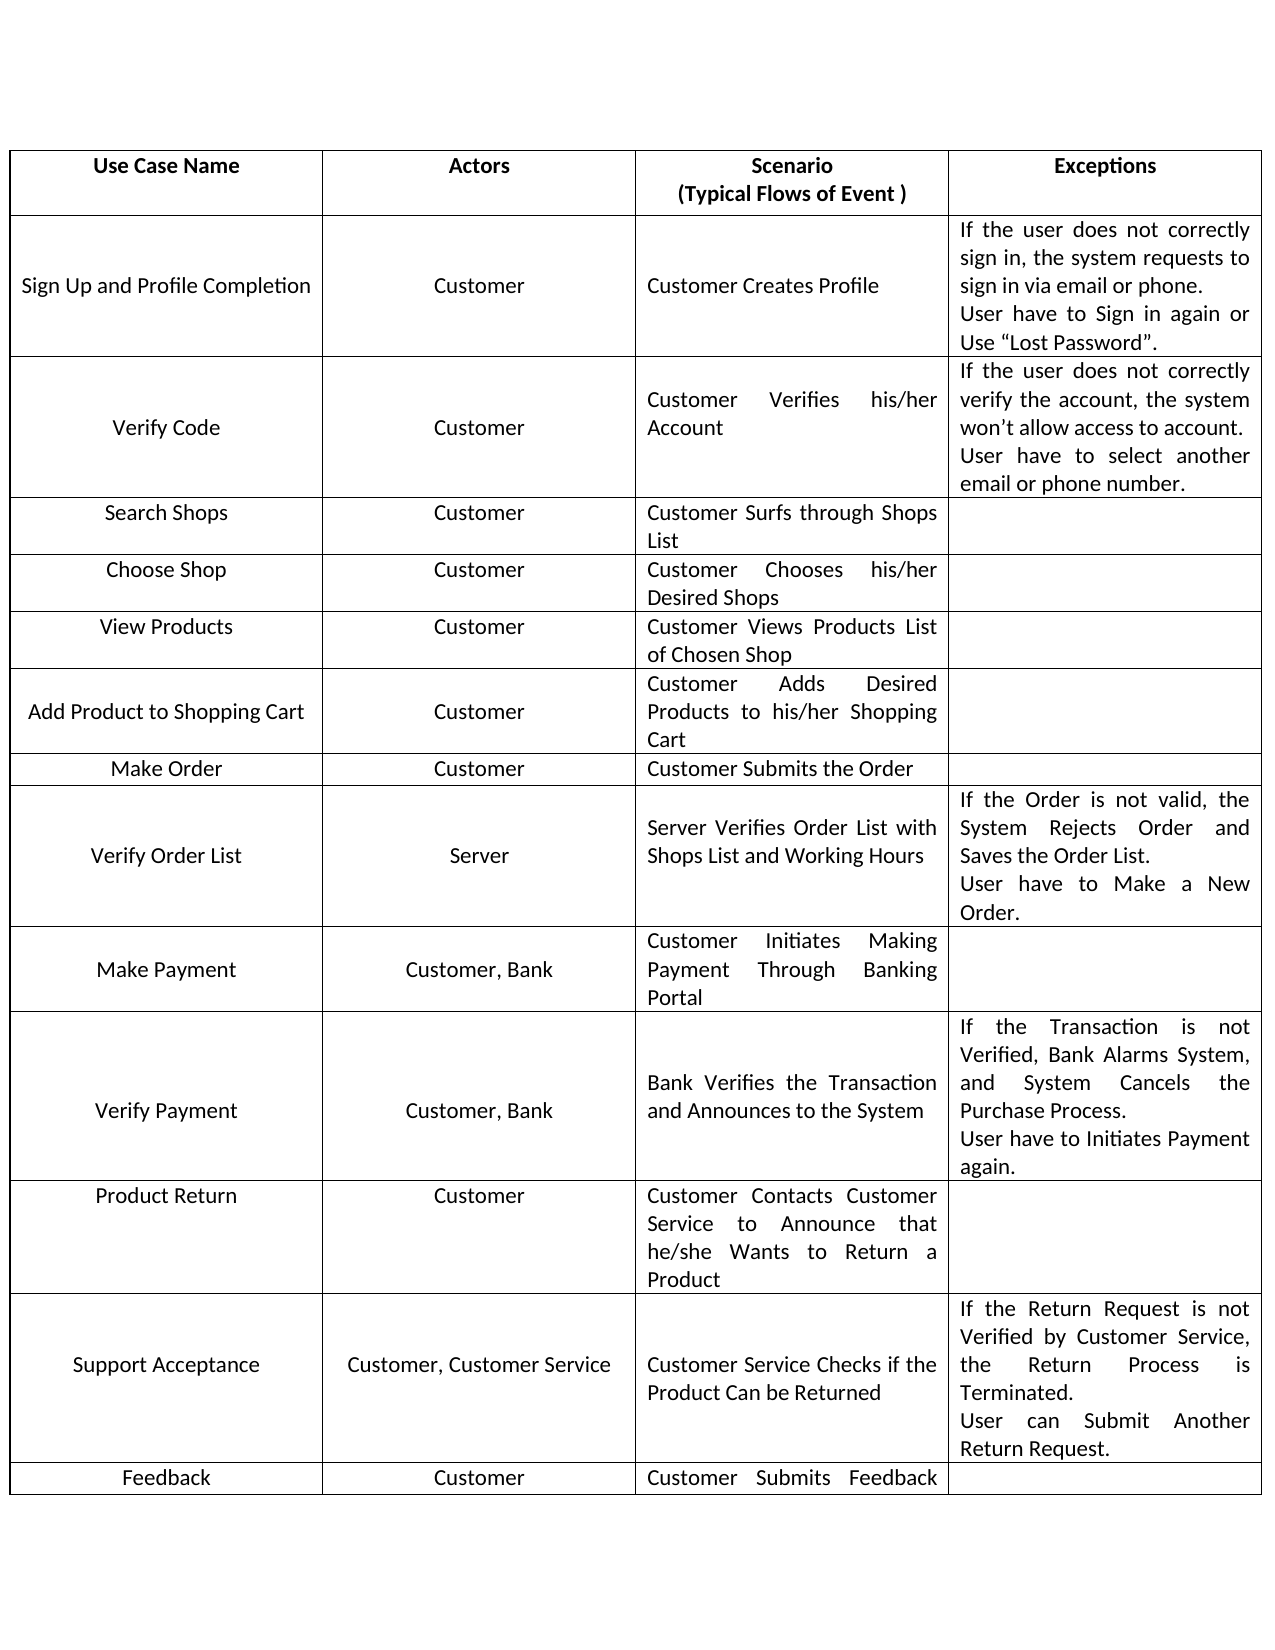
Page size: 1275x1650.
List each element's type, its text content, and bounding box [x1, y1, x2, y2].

table_cell If the user does not correctly sign in, the system requests to sign in via email or phone. User have to Sign in again or Use “Lost Password”. [949, 216, 1261, 356]
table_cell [636, 1463, 948, 1493]
table_cell Search Shops [11, 498, 322, 554]
table_cell Customer, Bank [323, 927, 635, 1011]
table_cell [949, 612, 1261, 668]
table_cell Customer Chooses his/her Desired Shops [636, 555, 948, 611]
table_cell Customer [323, 216, 635, 356]
table_cell [949, 754, 1261, 784]
table_cell Customer, Customer Service [323, 1294, 635, 1462]
table_cell Customer Contacts Customer Service to Announce that he/she Wants to Return a Product [636, 1181, 948, 1293]
table_cell Customer, Bank [323, 1012, 635, 1180]
table_cell Customer [323, 555, 635, 611]
table_cell [949, 555, 1261, 611]
table_cell Server Verifies Order List with Shops List and Working Hours [636, 786, 948, 926]
table_header Exceptions [949, 151, 1261, 214]
table_cell Make Payment [11, 927, 322, 1011]
table_header Use Case Name [11, 151, 322, 214]
table_cell Customer [323, 612, 635, 668]
table_cell Customer [323, 1463, 635, 1493]
table_cell Customer Creates Profile [636, 216, 948, 356]
table_cell Bank Verifies the Transaction and Announces to the System [636, 1012, 948, 1180]
table_cell Customer [323, 1181, 635, 1293]
table_cell If the Return Request is not Verified by Customer Service, the Return Process is Terminated. User can Submit Another Return Request. [949, 1294, 1261, 1462]
table_cell If the Transaction is not Verified, Bank Alarms System, and System Cancels the Purchase Process. User have to Initiates Payment again. [949, 1012, 1261, 1180]
table_cell Make Order [11, 754, 322, 784]
table_cell [949, 1463, 1261, 1493]
table_cell Customer Service Checks if the Product Can be Returned [636, 1294, 948, 1462]
table_cell Feedback [11, 1463, 322, 1493]
table_header Scenario (Typical Flows of Event ) [636, 151, 948, 214]
table_cell [949, 927, 1261, 1011]
table_cell Verify Order List [11, 786, 322, 926]
table_cell Verify Code [11, 357, 322, 497]
table_cell Customer Views Products List of Chosen Shop [636, 612, 948, 668]
table_cell Customer Verifies his/her Account [636, 357, 948, 497]
table_cell Sign Up and Profile Completion [11, 216, 322, 356]
table_cell Customer Surfs through Shops List [636, 498, 948, 554]
table_cell Choose Shop [11, 555, 322, 611]
table_cell [949, 498, 1261, 554]
table_header Actors [323, 151, 635, 214]
table_cell Customer Initiates Making Payment Through Banking Portal [636, 927, 948, 1011]
table_cell Add Product to Shopping Cart [11, 669, 322, 753]
table_cell Customer [323, 669, 635, 753]
table_cell Product Return [11, 1181, 322, 1293]
table_cell Support Acceptance [11, 1294, 322, 1462]
table_cell [949, 669, 1261, 753]
table_cell Customer [323, 357, 635, 497]
table_cell Customer [323, 754, 635, 784]
table_cell View Products [11, 612, 322, 668]
table_cell [949, 1181, 1261, 1293]
table_cell If the user does not correctly verify the account, the system won’t allow access to account. User have to select another email or phone number. [949, 357, 1261, 497]
table_cell Customer [323, 498, 635, 554]
table_cell If the Order is not valid, the System Rejects Order and Saves the Order List. User have to Make a New Order. [949, 786, 1261, 926]
table_cell Server [323, 786, 635, 926]
table_cell Customer Adds Desired Products to his/her Shopping Cart [636, 669, 948, 753]
table_cell Customer Submits the Order [636, 754, 948, 784]
table_cell Verify Payment [11, 1012, 322, 1180]
